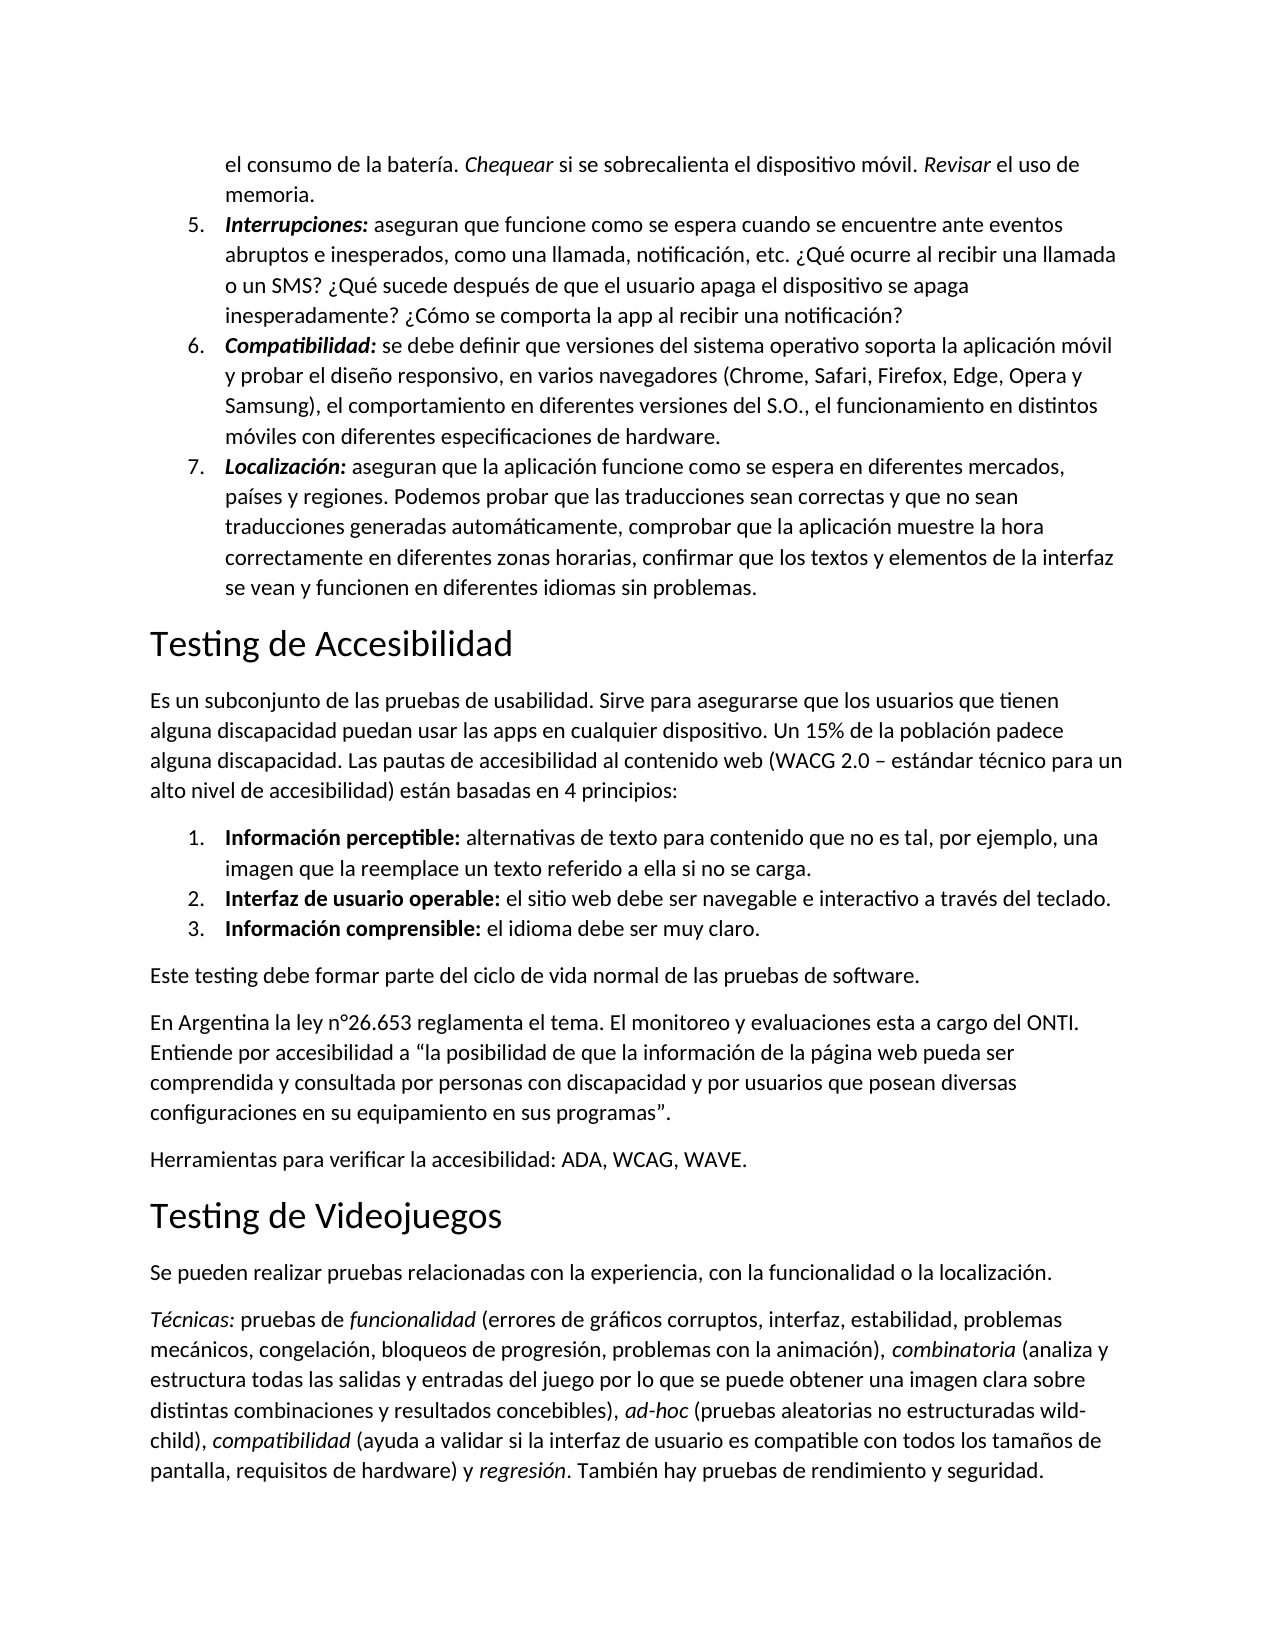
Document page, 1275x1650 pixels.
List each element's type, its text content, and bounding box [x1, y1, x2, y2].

text Este testing debe formar parte del ciclo de vida normal de las pruebas de software. [150, 961, 1125, 989]
text Es un subconjunto de las pruebas de usabilidad. Sirve para asegurarse que los usuarios que tienen alguna discapacidad puedan usar las apps en cualquier dispositivo. Un 15% de la población padece alguna discapacidad. Las pautas de accesibilidad al contenido web (WACG 2.0 – estándar técnico para un alto nivel de accesibilidad) están basadas en 4 principios: [150, 686, 1125, 804]
list Localización: aseguran que la aplicación funcione como se espera en diferentes mercados, países y regiones. Podemos probar que las traducciones sean correctas y que no sean traducciones generadas automáticamente, comprobar que la aplicación muestre la hora correctamente en diferentes zonas horarias, confirmar que los textos y elementos de la interfaz se vean y funcionen en diferentes idiomas sin problemas. [187, 452, 1125, 601]
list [187, 150, 1125, 208]
list Interrupciones: aseguran que funcione como se espera cuando se encuentre ante eventos abruptos e inesperados, como una llamada, notificación, etc. ¿Qué ocurre al recibir una llamada o un SMS? ¿Qué sucede después de que el usuario apaga el dispositivo se apaga inesperadamente? ¿Cómo se comporta la app al recibir una notificación? [187, 210, 1125, 329]
list Información comprensible: el idioma debe ser muy claro. [187, 914, 1125, 942]
text Testing de Videojuegos [150, 1192, 1125, 1238]
list Información perceptible: alternativas de texto para contenido que no es tal, por ejemplo, una imagen que la reemplace un texto referido a ella si no se carga. [187, 823, 1125, 882]
text Técnicas: pruebas de funcionalidad (errores de gráficos corruptos, interfaz, estabilidad, problemas mecánicos, congelación, bloqueos de progresión, problemas con la animación), combinatoria (analiza y estructura todas las salidas y entradas del juego por lo que se puede obtener una imagen clara sobre distintas combinaciones y resultados concebibles), ad-hoc (pruebas aleatorias no estructuradas wild-child), compatibilidad (ayuda a validar si la interfaz de usuario es compatible con todos los tamaños de pantalla, requisitos de hardware) y regresión. También hay pruebas de rendimiento y seguridad. [150, 1305, 1125, 1484]
text Se pueden realizar pruebas relacionadas con la experiencia, con la funcionalidad o la localización. [150, 1258, 1125, 1286]
text En Argentina la ley n°26.653 reglamenta el tema. El monitoreo y evaluaciones esta a cargo del ONTI. Entiende por accesibilidad a “la posibilidad de que la información de la página web pueda ser comprendida y consultada por personas con discapacidad y por usuarios que posean diversas configuraciones en su equipamiento en sus programas”. [150, 1008, 1125, 1126]
list Interfaz de usuario operable: el sitio web debe ser navegable e interactivo a través del teclado. [187, 884, 1125, 912]
text Testing de Accesibilidad [150, 620, 1125, 666]
text Herramientas para verificar la accesibilidad: ADA, WCAG, WAVE. [150, 1145, 1125, 1173]
list Compatibilidad: se debe definir que versiones del sistema operativo soporta la aplicación móvil y probar el diseño responsivo, en varios navegadores (Chrome, Safari, Firefox, Edge, Opera y Samsung), el comportamiento en diferentes versiones del S.O., el funcionamiento en distintos móviles con diferentes especificaciones de hardware. [187, 331, 1125, 450]
